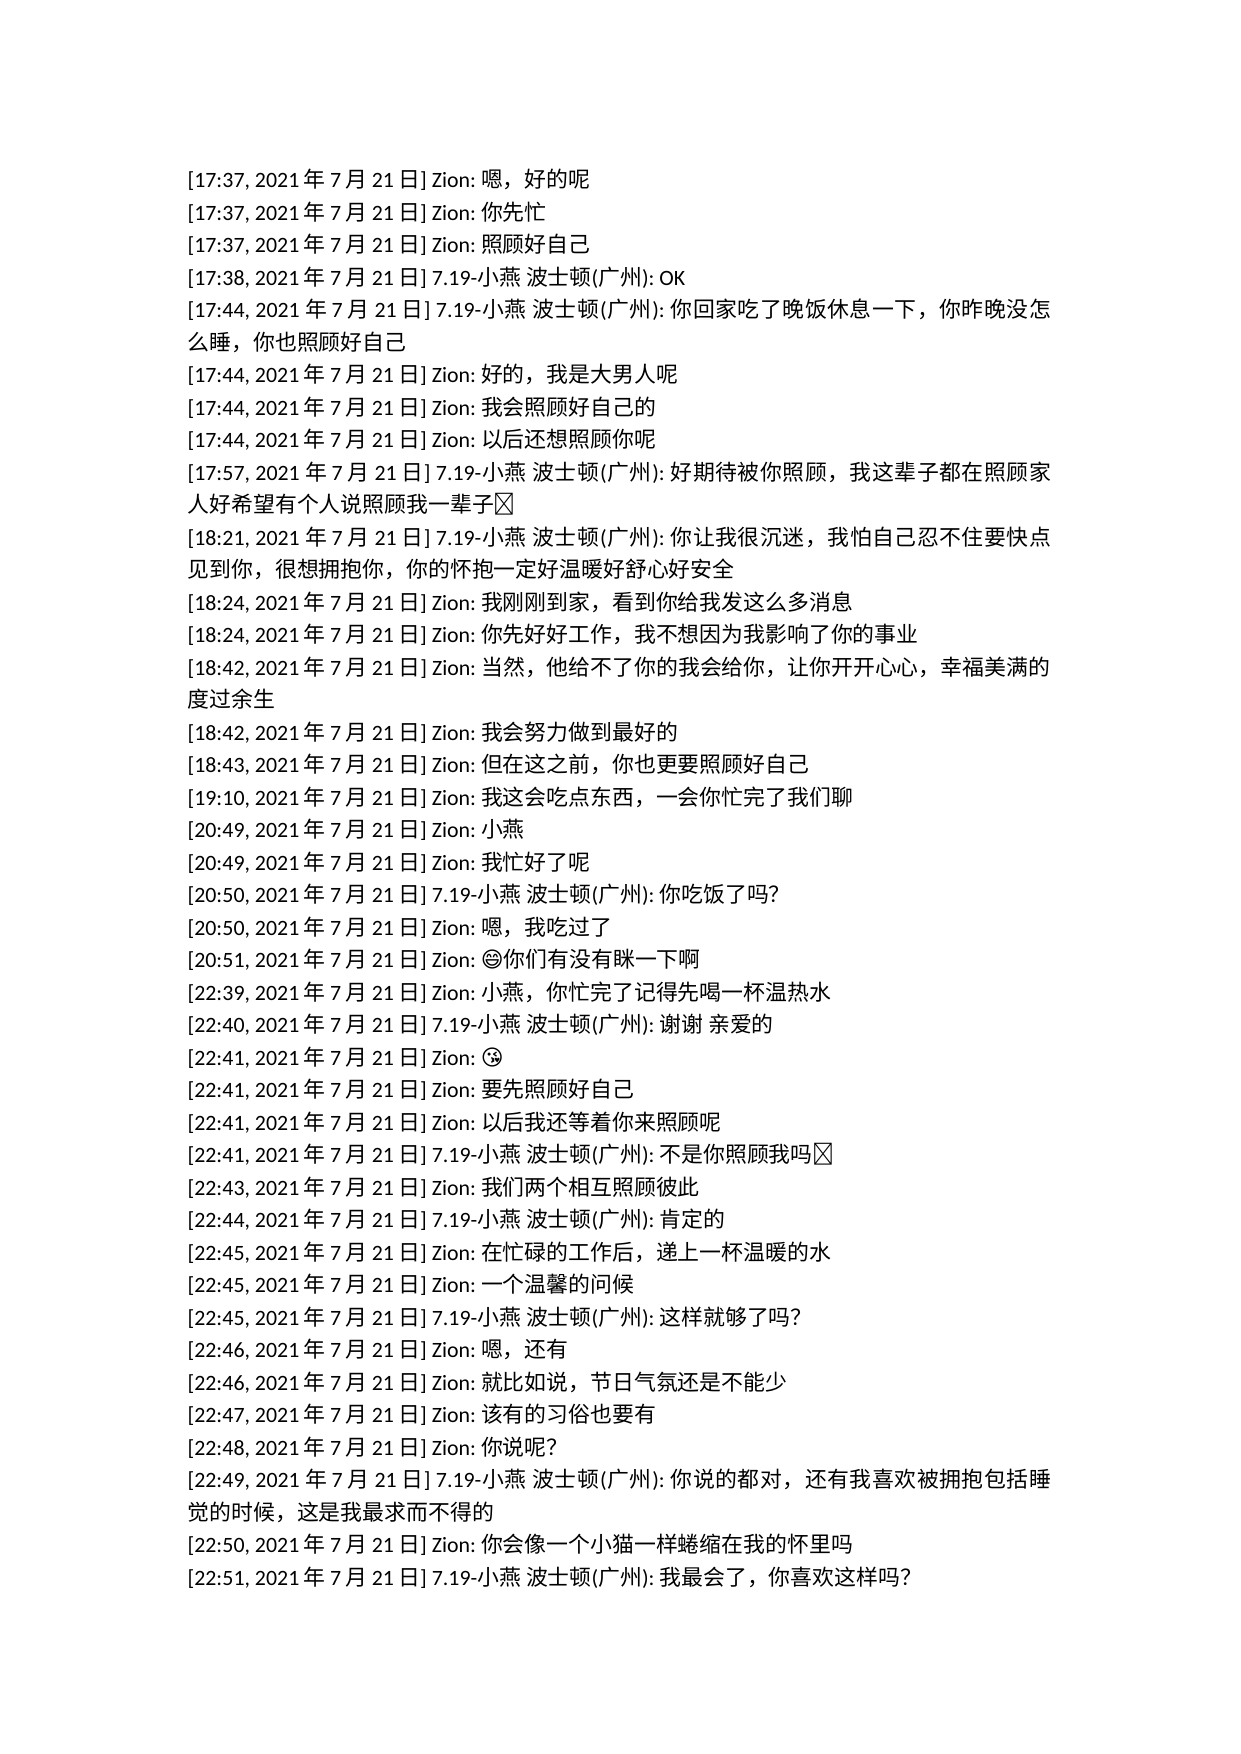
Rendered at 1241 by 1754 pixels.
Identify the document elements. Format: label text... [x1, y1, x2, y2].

text [22:50, 2021年7月21日] Zion: 你会像一个小猫一样蜷缩在我的怀里吗 [187, 1527, 1053, 1559]
text [20:50, 2021年7月21日] 7.19-小燕 波士顿(广州): 你吃饭了吗？ [187, 877, 1053, 909]
text [22:41, 2021年7月21日] 7.19-小燕 波士顿(广州): 不是你照顾我吗🤭 [187, 1137, 1053, 1169]
text [20:49, 2021年7月21日] Zion: 小燕 [187, 812, 1053, 844]
text [22:45, 2021年7月21日] Zion: 在忙碌的工作后，递上一杯温暖的水 [187, 1234, 1053, 1267]
text [18:42, 2021年7月21日] Zion: 我会努力做到最好的 [187, 714, 1053, 747]
text [17:44, 2021年7月21日] Zion: 我会照顾好自己的 [187, 389, 1053, 422]
text [17:44, 2021年7月21日] Zion: 以后还想照顾你呢 [187, 422, 1053, 454]
text [18:42, 2021年7月21日] Zion: 当然，他给不了你的我会给你，让你开开心心，幸福美满的度过余生 [187, 649, 1053, 714]
text [18:43, 2021年7月21日] Zion: 但在这之前，你也更要照顾好自己 [187, 747, 1053, 779]
text [22:41, 2021年7月21日] Zion: 😘 [187, 1039, 1053, 1072]
text [22:43, 2021年7月21日] Zion: 我们两个相互照顾彼此 [187, 1169, 1053, 1202]
text [22:41, 2021年7月21日] Zion: 以后我还等着你来照顾呢 [187, 1104, 1053, 1137]
text [17:37, 2021年7月21日] Zion: 照顾好自己 [187, 227, 1053, 259]
text [20:50, 2021年7月21日] Zion: 嗯，我吃过了 [187, 909, 1053, 942]
text [17:37, 2021年7月21日] Zion: 你先忙 [187, 194, 1053, 227]
text [20:49, 2021年7月21日] Zion: 我忙好了呢 [187, 844, 1053, 877]
text [22:46, 2021年7月21日] Zion: 嗯，还有 [187, 1332, 1053, 1364]
text [22:47, 2021年7月21日] Zion: 该有的习俗也要有 [187, 1397, 1053, 1429]
text [18:21, 2021年7月21日] 7.19-小燕 波士顿(广州): 你让我很沉迷，我怕自己忍不住要快点见到你，很想拥抱你，你的怀抱一定好温暖好舒心好安全 [187, 519, 1053, 584]
text [18:24, 2021年7月21日] Zion: 我刚刚到家，看到你给我发这么多消息 [187, 584, 1053, 617]
text [17:37, 2021年7月21日] Zion: 嗯，好的呢 [187, 162, 1053, 194]
text [22:40, 2021年7月21日] 7.19-小燕 波士顿(广州): 谢谢 亲爱的 [187, 1007, 1053, 1039]
text [22:45, 2021年7月21日] 7.19-小燕 波士顿(广州): 这样就够了吗？ [187, 1299, 1053, 1332]
text [18:24, 2021年7月21日] Zion: 你先好好工作，我不想因为我影响了你的事业 [187, 617, 1053, 649]
text [17:38, 2021年7月21日] 7.19-小燕 波士顿(广州): OK [187, 259, 1053, 292]
text [19:10, 2021年7月21日] Zion: 我这会吃点东西，一会你忙完了我们聊 [187, 779, 1053, 812]
text [20:51, 2021年7月21日] Zion: 😄你们有没有眯一下啊 [187, 942, 1053, 974]
text [17:44, 2021年7月21日] 7.19-小燕 波士顿(广州): 你回家吃了晚饭休息一下，你昨晚没怎么睡，你也照顾好自己 [187, 292, 1053, 357]
text [17:57, 2021年7月21日] 7.19-小燕 波士顿(广州): 好期待被你照顾，我这辈子都在照顾家人好希望有个人说照顾我一辈子🤗 [187, 454, 1053, 519]
text [17:44, 2021年7月21日] Zion: 好的，我是大男人呢 [187, 357, 1053, 389]
text [22:44, 2021年7月21日] 7.19-小燕 波士顿(广州): 肯定的 [187, 1202, 1053, 1234]
text [22:51, 2021年7月21日] 7.19-小燕 波士顿(广州): 我最会了，你喜欢这样吗？ [187, 1559, 1053, 1592]
text [22:39, 2021年7月21日] Zion: 小燕，你忙完了记得先喝一杯温热水 [187, 974, 1053, 1007]
text [22:45, 2021年7月21日] Zion: 一个温馨的问候 [187, 1267, 1053, 1299]
text [22:48, 2021年7月21日] Zion: 你说呢？ [187, 1429, 1053, 1462]
text [22:41, 2021年7月21日] Zion: 要先照顾好自己 [187, 1072, 1053, 1104]
text [22:46, 2021年7月21日] Zion: 就比如说，节日气氛还是不能少 [187, 1364, 1053, 1397]
text [22:49, 2021年7月21日] 7.19-小燕 波士顿(广州): 你说的都对，还有我喜欢被拥抱包括睡觉的时候，这是我最求而不得的 [187, 1462, 1053, 1527]
